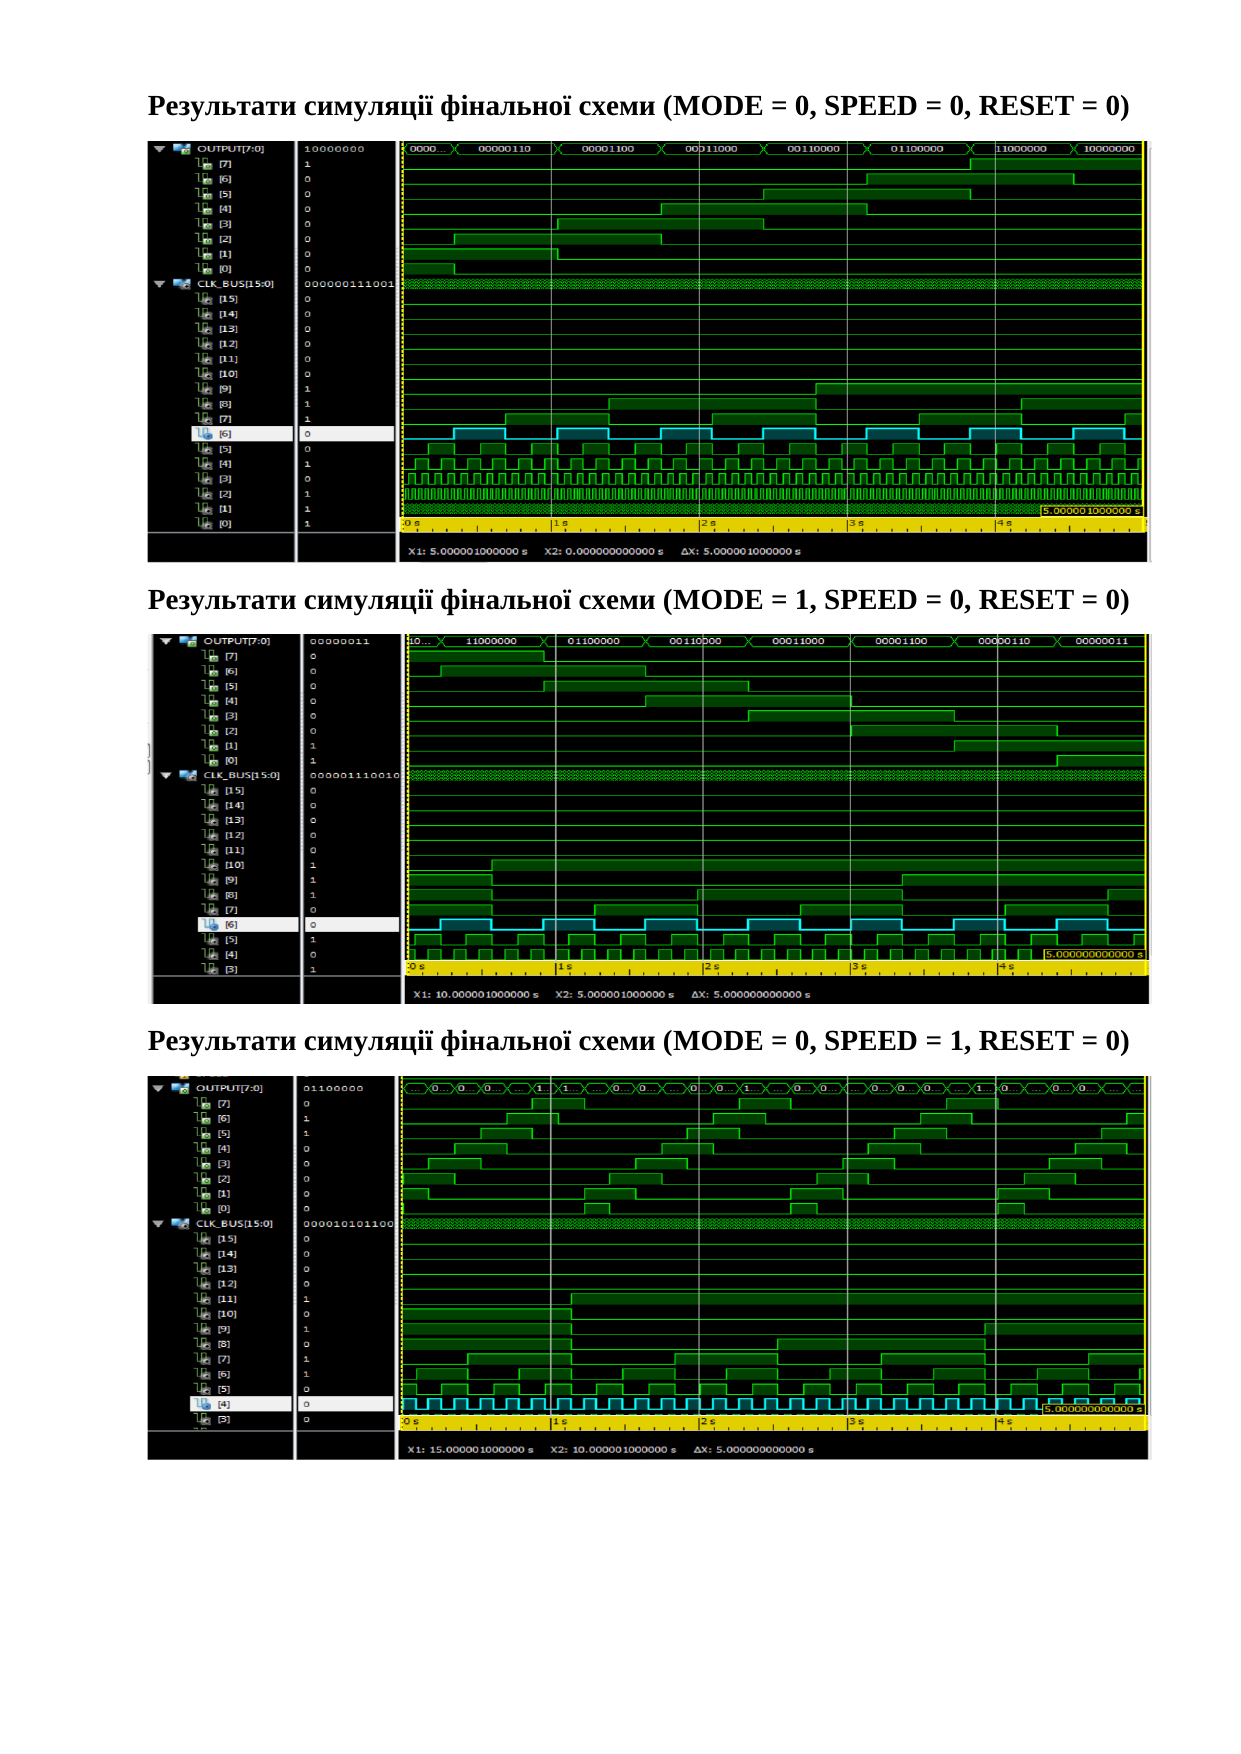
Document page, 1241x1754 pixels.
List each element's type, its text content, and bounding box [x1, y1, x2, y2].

text Результати симуляції фінальної схеми (MODE = 0, SPEED = 0, RESET = 0) [148, 88, 1152, 122]
text Результати симуляції фінальної схеми (MODE = 1, SPEED = 0, RESET = 0) [148, 582, 1152, 615]
picture [147, 634, 1152, 1004]
picture [147, 141, 1152, 563]
text Результати симуляції фінальної схеми (MODE = 0, SPEED = 1, RESET = 0) [148, 1023, 1152, 1057]
picture [147, 1076, 1152, 1460]
